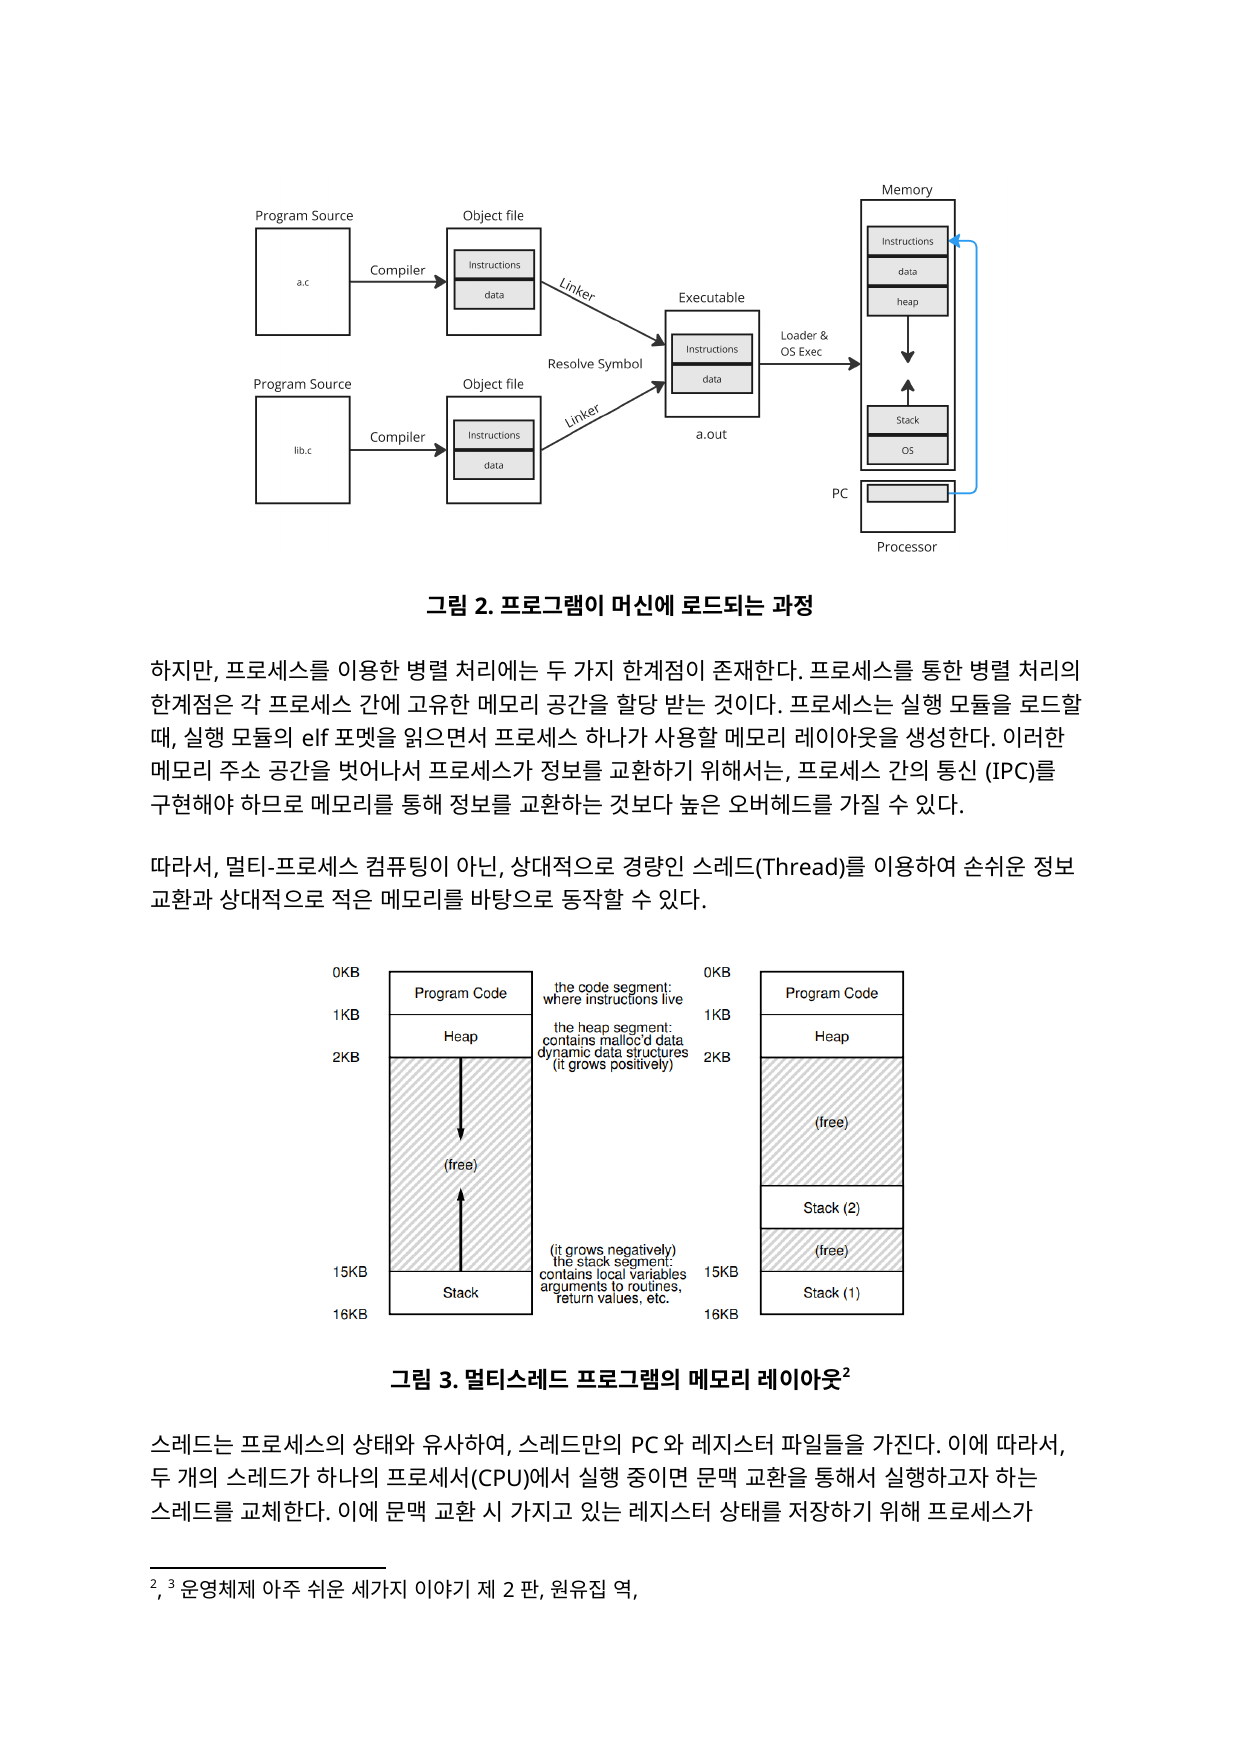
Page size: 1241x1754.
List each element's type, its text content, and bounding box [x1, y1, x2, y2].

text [150, 1427, 1090, 1527]
picture [232, 177, 1008, 559]
text 그림 3. 멀티스레드 프로그램의 메모리 레이아웃 [150, 1362, 1090, 1395]
text 따라서, 멀티-프로세스 컴퓨팅이 아닌, 상대적으로 경량인 스레드(Thread)를 이용하여 손쉬운 정보 교환과 상대적으로 적은 메모리를 바탕으로 동작할 수 있다. [150, 849, 1090, 916]
text 하지만, 프로세스를 이용한 병렬 처리에는 두 가지 한계점이 존재한다. 프로세스를 통한 병렬 처리의 한계점은 각 프로세스 간에 고유한 메모리 공간을 할당 받는 것이다. 프로세스는 실행 모듈을 로드할 때, 실행 모듈의 elf 포멧을 읽으면서 프로세스 하나가 사용할 메모리 레이아웃을 생성한다. 이러한 메모리 주소 공간을 벗어나서 프로세스가 정보를 교환하기 위해서는, 프로세스 간의 통신 (IPC)를 구현해야 하므로 메모리를 통해 정보를 교환하는 것보다 높은 오버헤드를 가질 수 있다. [150, 653, 1090, 820]
picture [313, 945, 928, 1333]
text 그림 2. 프로그램이 머신에 로드되는 과정 [150, 588, 1090, 621]
